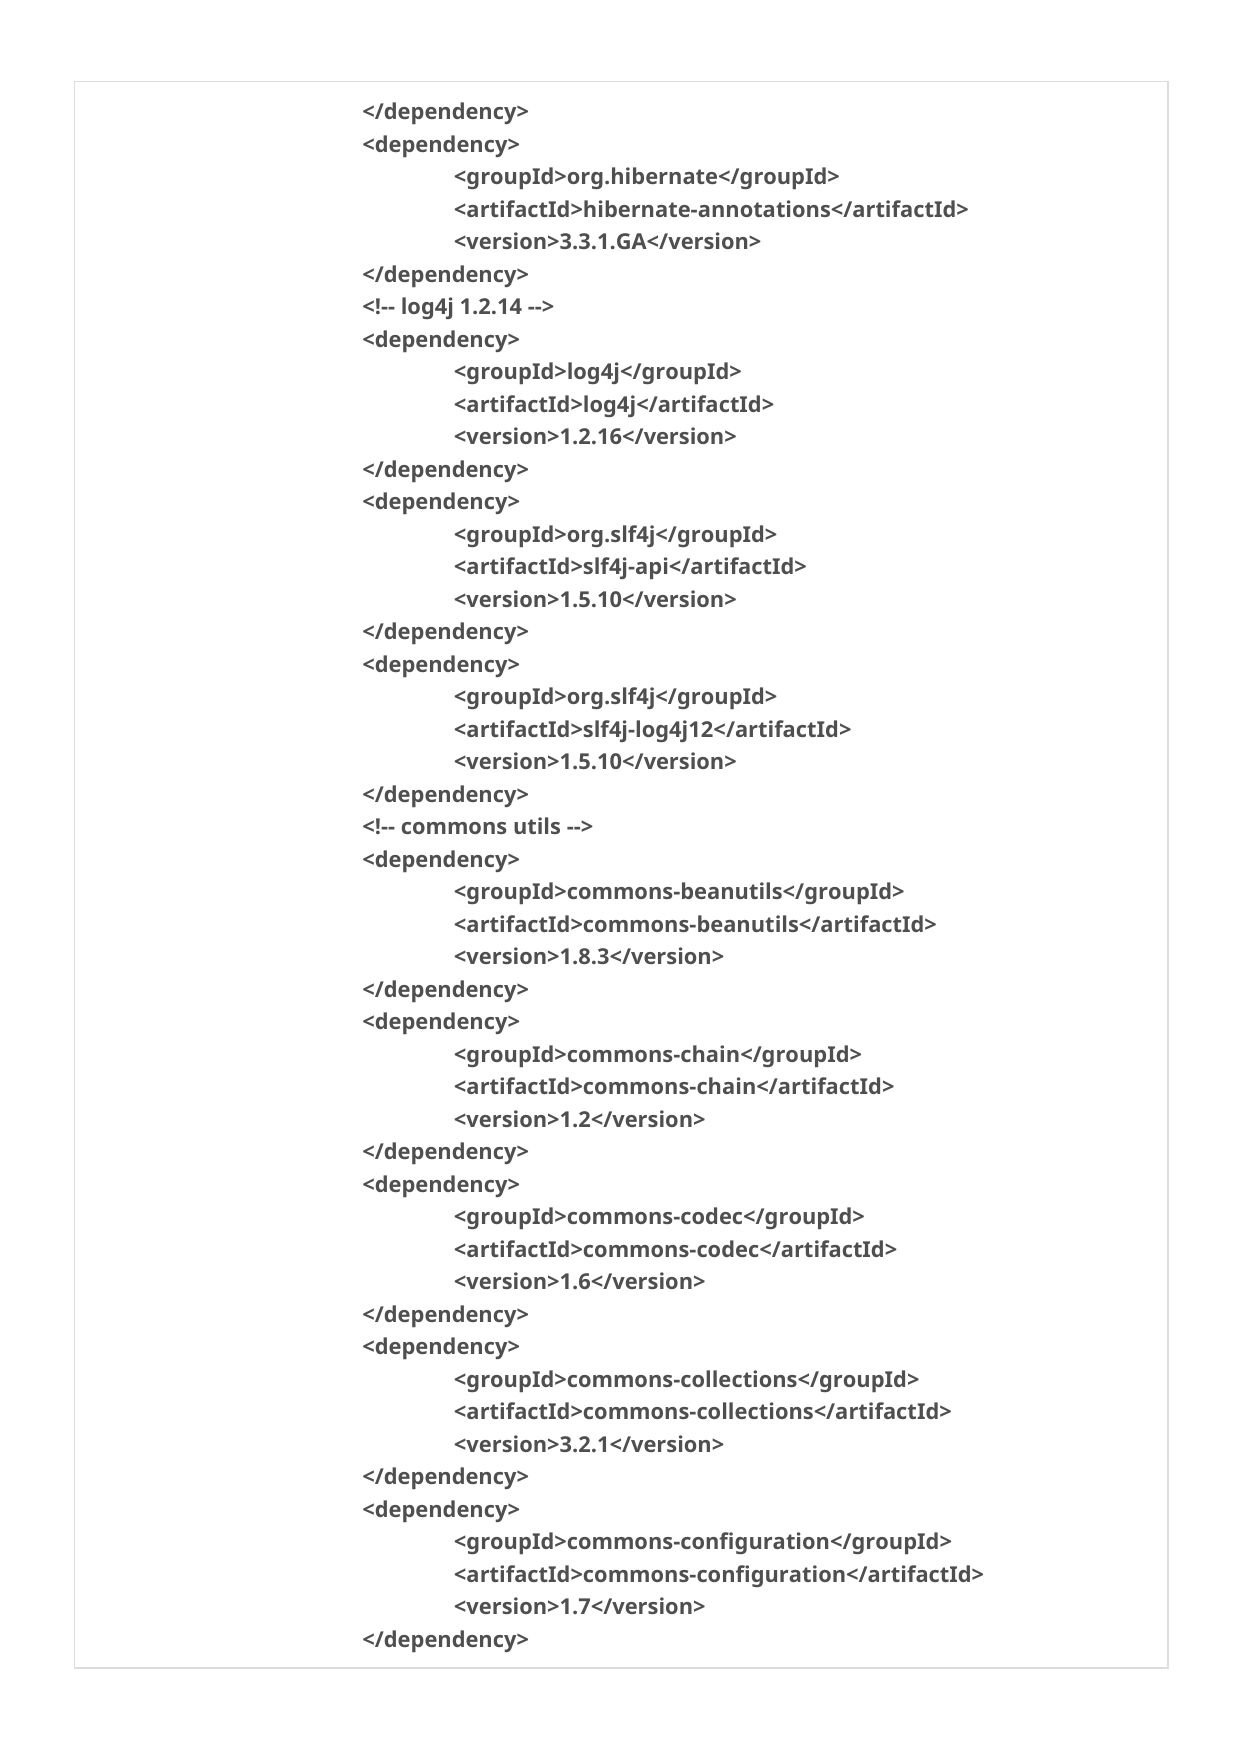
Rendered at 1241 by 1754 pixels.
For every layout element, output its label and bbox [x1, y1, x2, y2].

table_header [75, 82, 1167, 1667]
